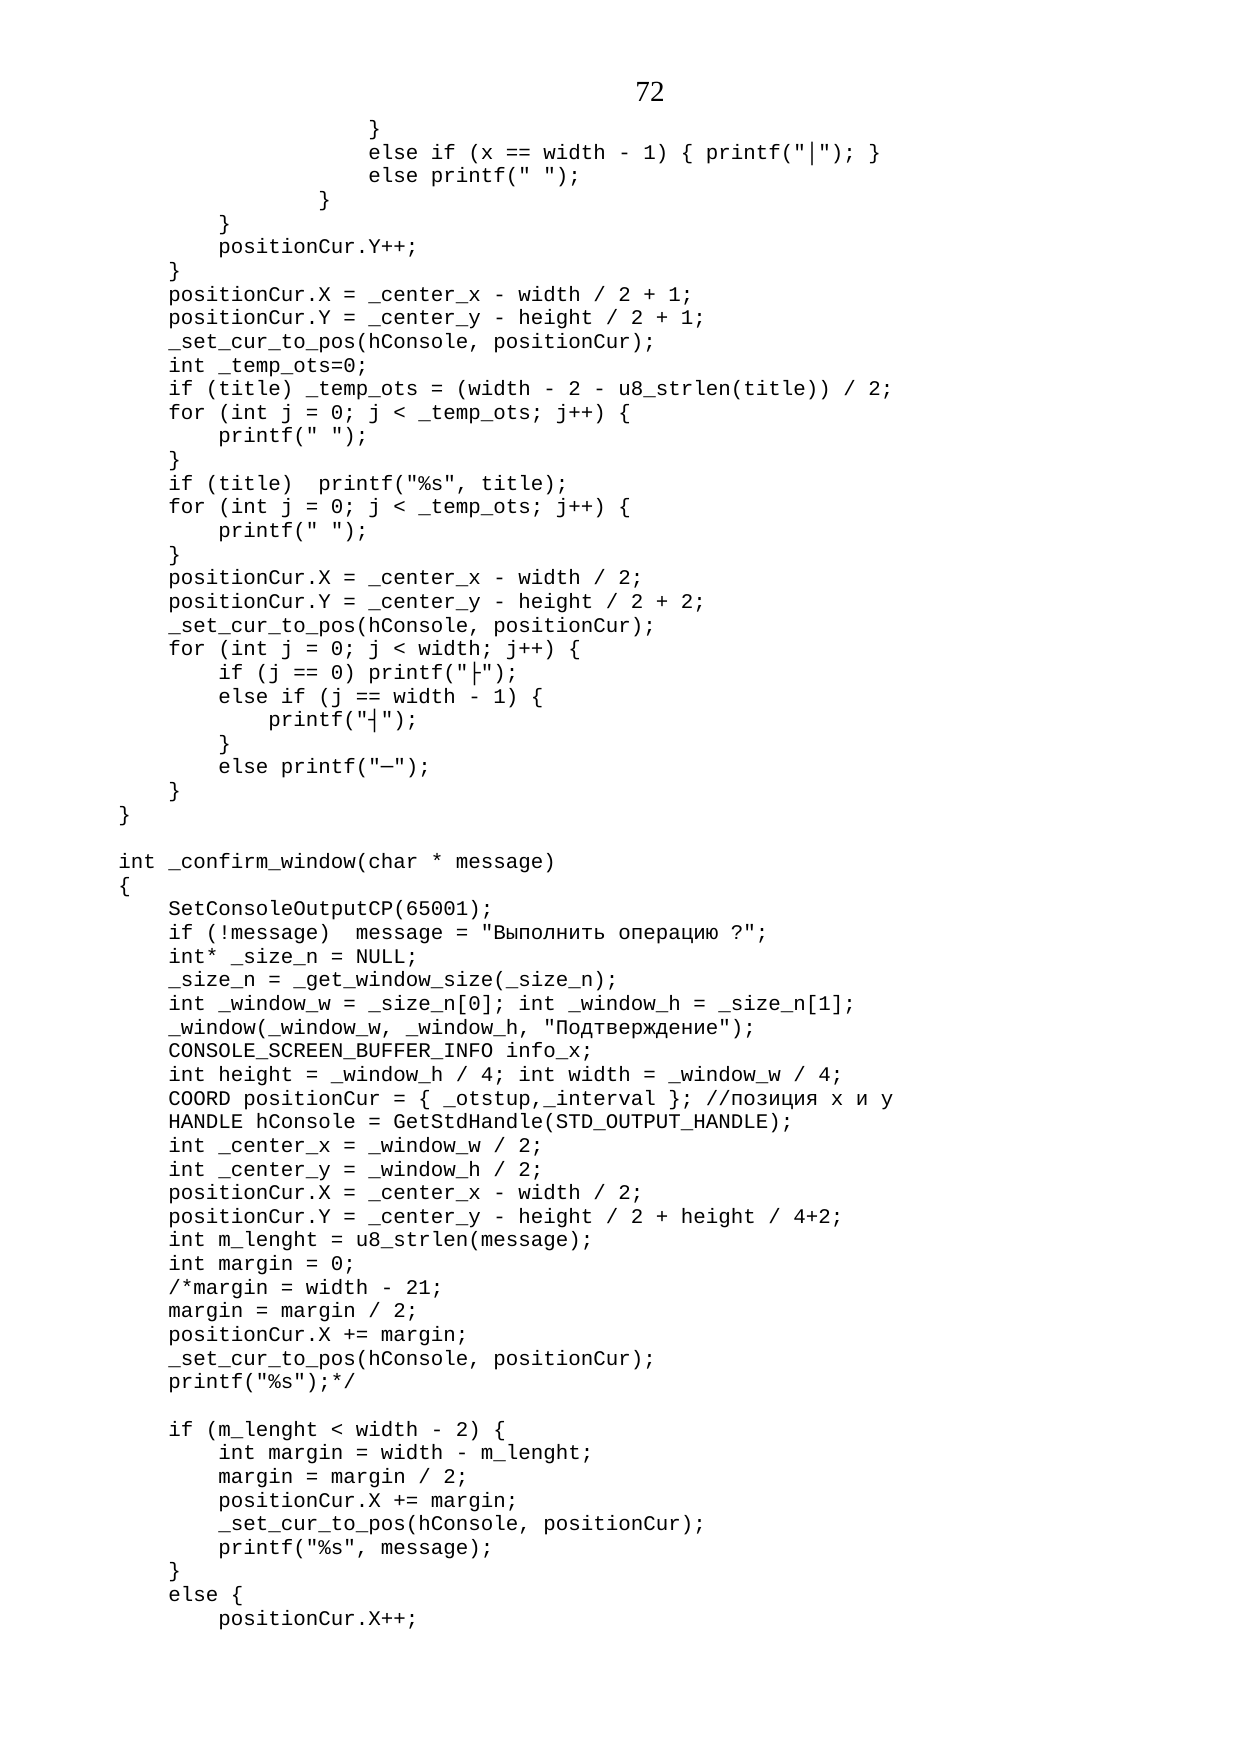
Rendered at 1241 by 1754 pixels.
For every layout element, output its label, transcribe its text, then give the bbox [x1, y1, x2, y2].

text SetConsoleOutputCP(65001); [118, 898, 1181, 922]
text } [118, 260, 1181, 284]
text printf("%s", message); [118, 1537, 1181, 1561]
text positionCur.Y = _center_y - height / 2 + 2; [118, 591, 1181, 615]
text printf(" "); [118, 520, 1181, 544]
text printf("┤"); [118, 709, 1181, 733]
text for (int j = 0; j < width; j++) { [118, 638, 1181, 662]
text positionCur.Y++; [118, 236, 1181, 260]
text int _temp_ots=0; [118, 354, 1181, 378]
text if (title) printf("%s", title); [118, 473, 1181, 496]
text _set_cur_to_pos(hConsole, positionCur); [118, 331, 1181, 354]
text int _center_x = _window_w / 2; [118, 1135, 1181, 1158]
text else if (j == width - 1) { [118, 686, 1181, 709]
text else { [118, 1584, 1181, 1608]
text if (title) _temp_ots = (width - 2 - u8_strlen(title)) / 2; [118, 378, 1181, 402]
text _set_cur_to_pos(hConsole, positionCur); [118, 1513, 1181, 1537]
text } [118, 449, 1181, 473]
text int margin = 0; [118, 1253, 1181, 1277]
text CONSOLE_SCREEN_BUFFER_INFO info_x; [118, 1040, 1181, 1064]
text positionCur.X++; [118, 1608, 1181, 1631]
text } [118, 189, 1181, 213]
text int _center_y = _window_h / 2; [118, 1158, 1181, 1182]
text positionCur.X += margin; [118, 1489, 1181, 1513]
text } [118, 1561, 1181, 1584]
text else if (x == width - 1) { printf("│"); } [812, 142, 1181, 165]
text else printf("─"); [118, 757, 1181, 780]
text printf(" "); [118, 426, 1181, 449]
text } [118, 804, 1181, 827]
text if (!message) message = "Выполнить операцию ?"; [118, 922, 1181, 946]
text else printf(" "); [118, 165, 1181, 189]
text COORD positionCur = { _otstup,_interval }; //позиция x и y [118, 1088, 1181, 1111]
text } [118, 733, 1181, 757]
text for (int j = 0; j < _temp_ots; j++) { [118, 496, 1181, 520]
text positionCur.Y = _center_y - height / 2 + height / 4+2; [118, 1206, 1181, 1229]
text } [118, 544, 1181, 567]
text for (int j = 0; j < _temp_ots; j++) { [118, 402, 1181, 426]
text positionCur.X = _center_x - width / 2; [118, 1182, 1181, 1206]
text positionCur.Y = _center_y - height / 2 + 1; [118, 307, 1181, 331]
text else if (x == width - 1) { printf("│"); } [118, 142, 811, 165]
text int _window_w = _size_n[0]; int _window_h = _size_n[1]; [118, 993, 1181, 1017]
text } [118, 213, 1181, 236]
text int height = _window_h / 4; int width = _window_w / 4; [118, 1064, 1181, 1088]
text positionCur.X = _center_x - width / 2; [118, 567, 1181, 591]
text int* _size_n = NULL; [118, 946, 1181, 969]
text if (m_lenght < width - 2) { [118, 1419, 1181, 1442]
text printf("%s");*/ [118, 1371, 1181, 1395]
text positionCur.X += margin; [118, 1324, 1181, 1348]
text } [118, 118, 1181, 142]
text if (j == 0) printf("├"); [118, 662, 1181, 686]
text _window(_window_w, _window_h, "Подтверждение"); [118, 1017, 1181, 1040]
text _size_n = _get_window_size(_size_n); [118, 969, 1181, 993]
text _set_cur_to_pos(hConsole, positionCur); [118, 615, 1181, 638]
text int margin = width - m_lenght; [118, 1442, 1181, 1466]
text margin = margin / 2; [118, 1466, 1181, 1489]
text } [118, 780, 1181, 804]
text HANDLE hConsole = GetStdHandle(STD_OUTPUT_HANDLE); [118, 1111, 1181, 1135]
text int _confirm_window(char * message) [118, 851, 1181, 875]
text _set_cur_to_pos(hConsole, positionCur); [118, 1348, 1181, 1371]
text margin = margin / 2; [118, 1300, 1181, 1324]
text positionCur.X = _center_x - width / 2 + 1; [118, 284, 1181, 307]
text int m_lenght = u8_strlen(message); [118, 1229, 1181, 1253]
text /*margin = width - 21; [118, 1277, 1181, 1300]
text { [118, 875, 1181, 898]
